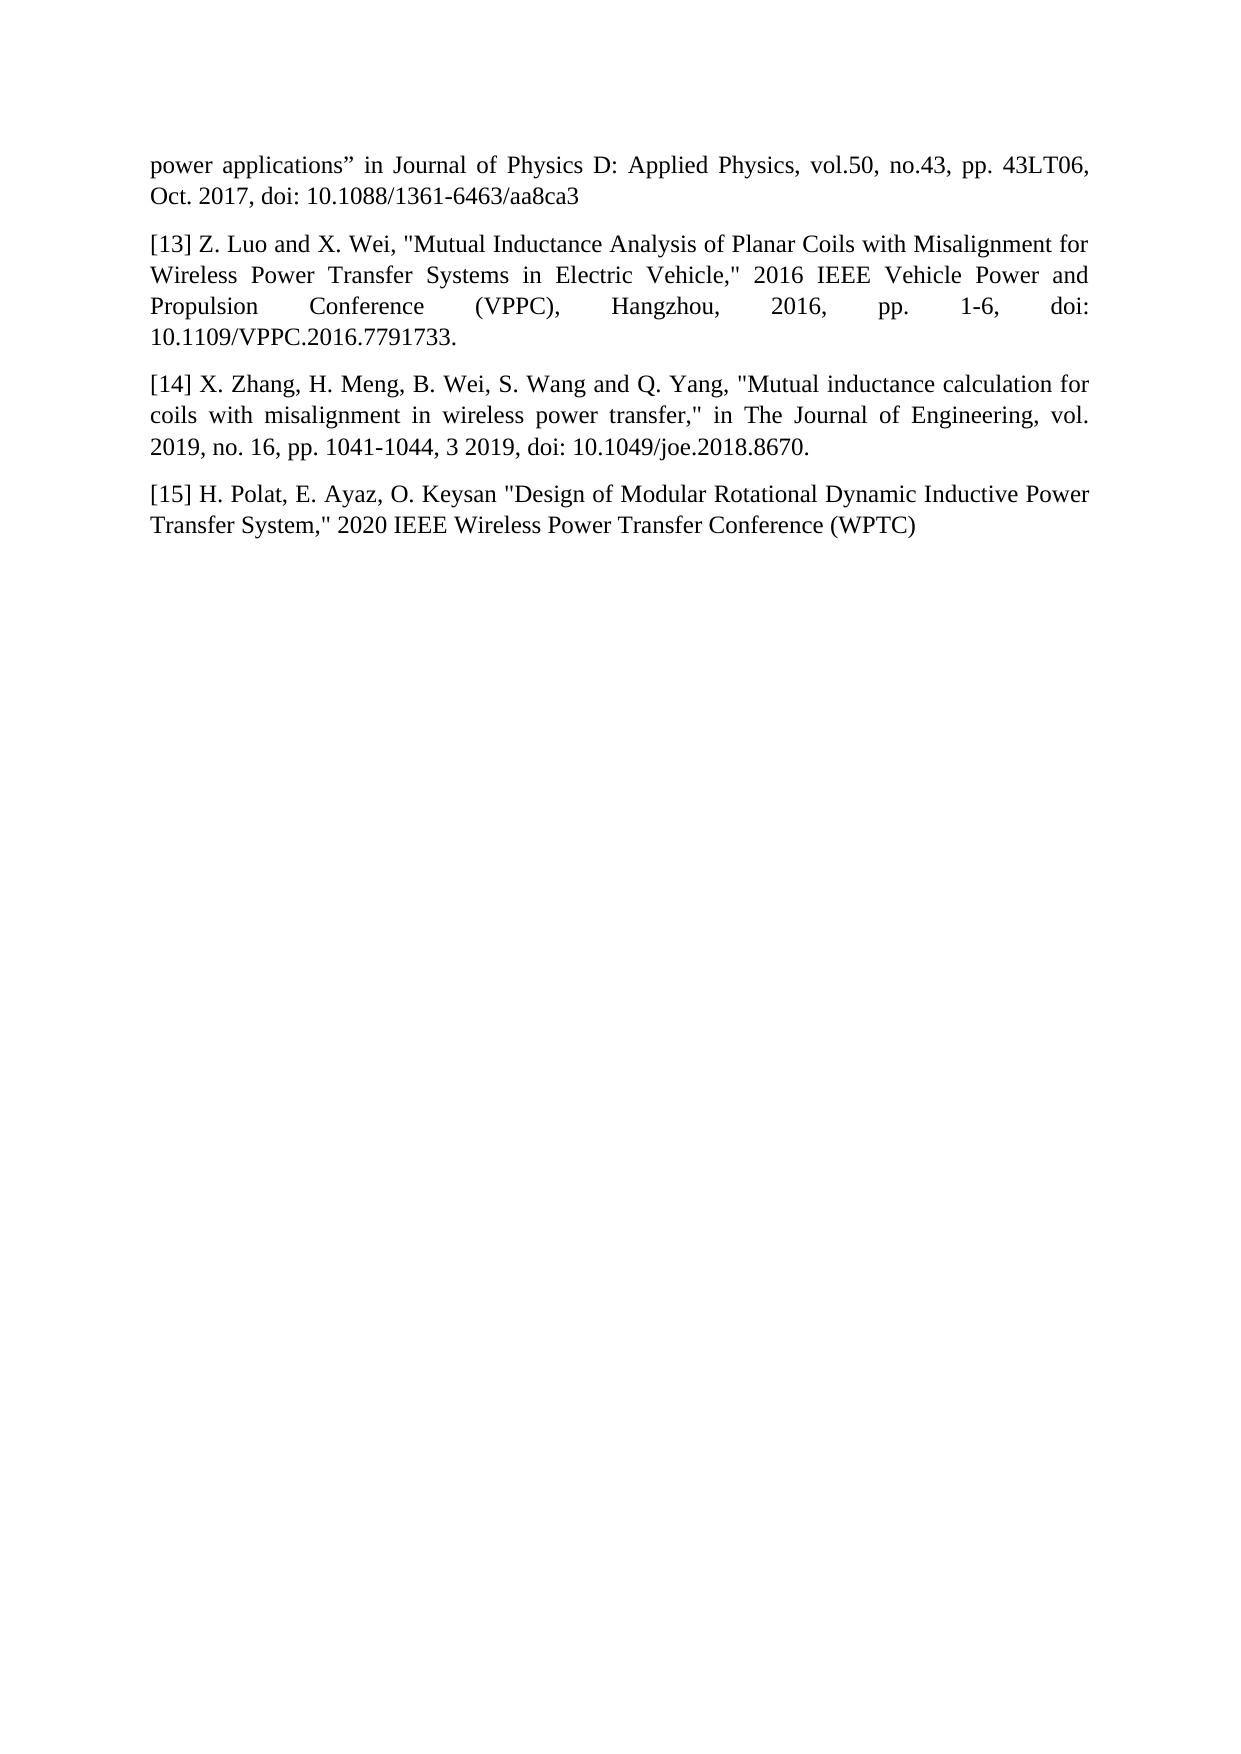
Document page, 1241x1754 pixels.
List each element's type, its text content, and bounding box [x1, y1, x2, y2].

text [13] Z. Luo and X. Wei, "Mutual Inductance Analysis of Planar Coils with Misalignment for Wireless Power Transfer Systems in Electric Vehicle," 2016 IEEE Vehicle Power and Propulsion Conference (VPPC), Hangzhou, 2016, pp. 1-6, doi: 10.1109/VPPC.2016.7791733. [150, 229, 1090, 351]
text [14] X. Zhang, H. Meng, B. Wei, S. Wang and Q. Yang, "Mutual inductance calculation for coils with misalignment in wireless power transfer," in The Journal of Engineering, vol. 2019, no. 16, pp. 1041-1044, 3 2019, doi: 10.1049/joe.2018.8670. [150, 369, 1090, 460]
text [150, 150, 1090, 210]
text [15] H. Polat, E. Ayaz, O. Keysan "Design of Modular Rotational Dynamic Inductive Power Transfer System," 2020 IEEE Wireless Power Transfer Conference (WPTC) [150, 479, 1090, 539]
